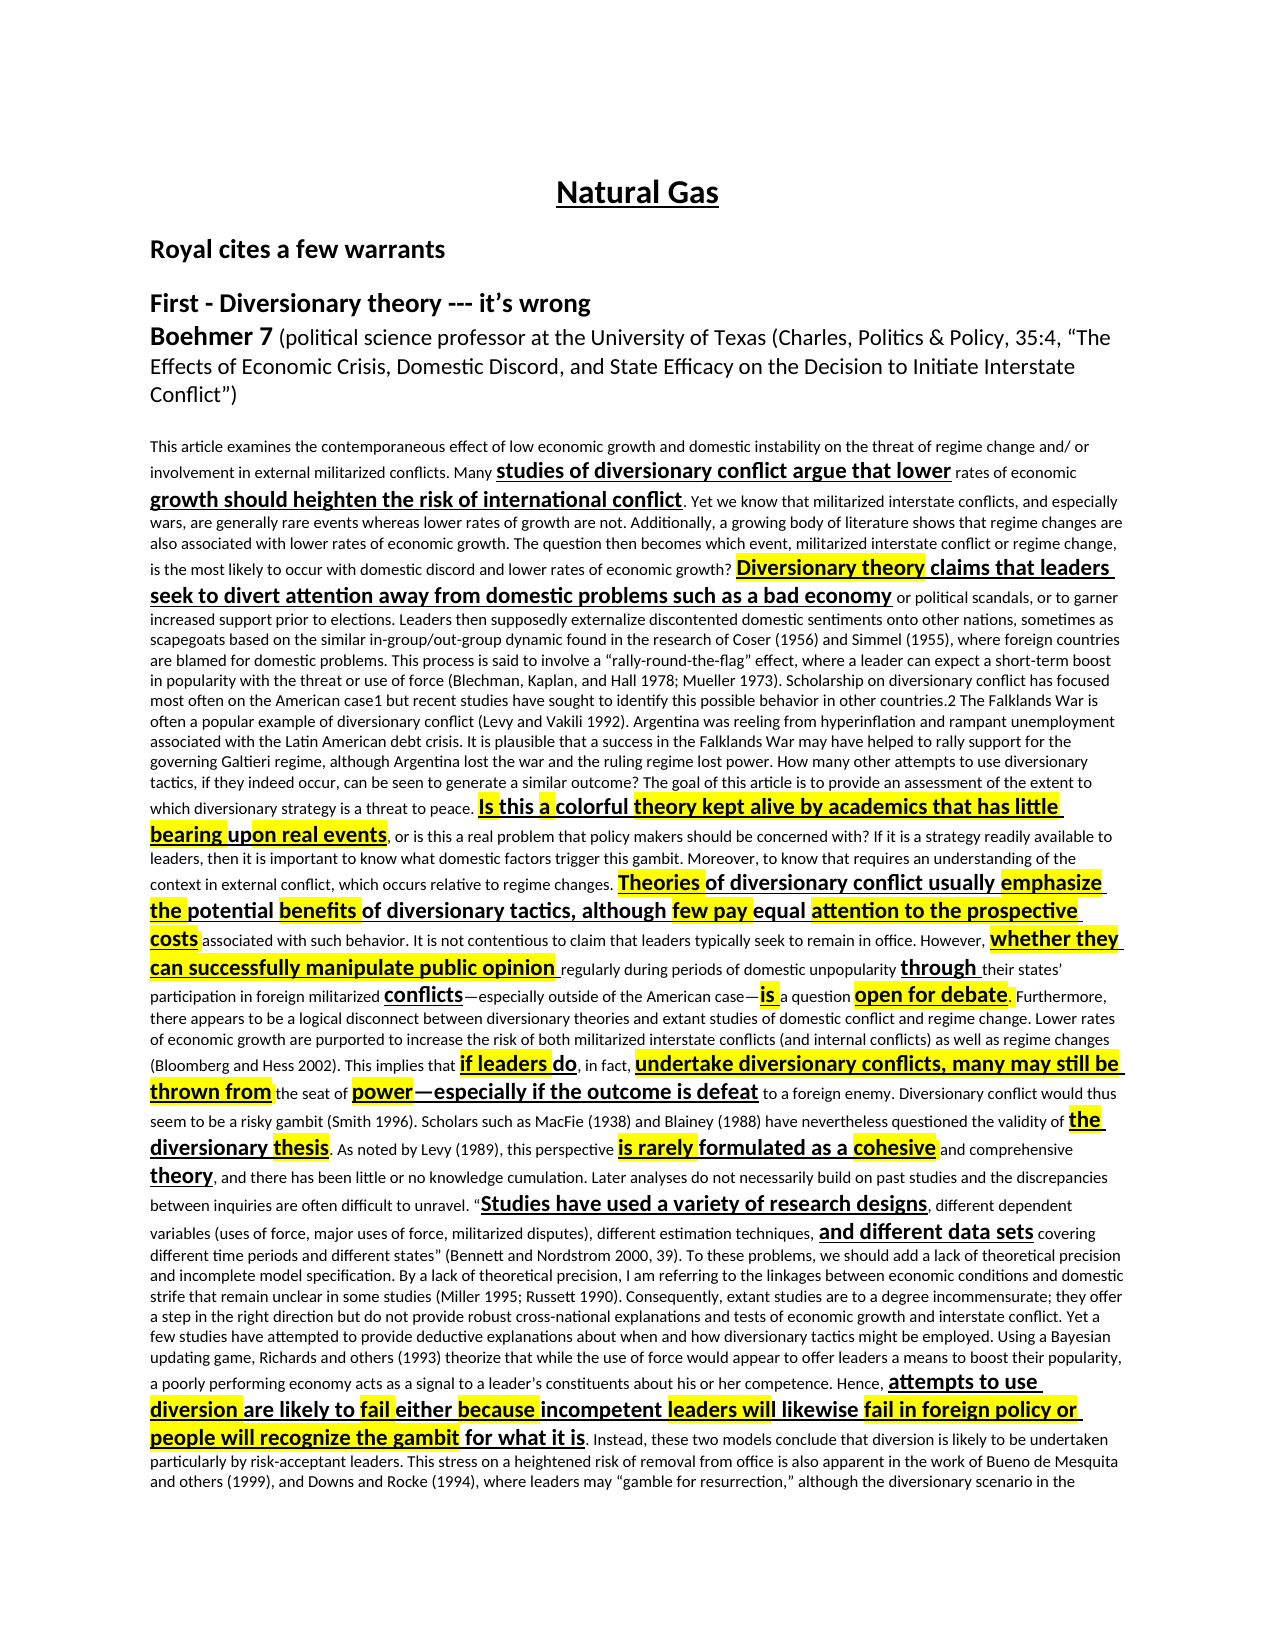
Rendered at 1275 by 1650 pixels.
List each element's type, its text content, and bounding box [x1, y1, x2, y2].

subtitle Natural Gas [150, 171, 1125, 212]
subtitle Royal cites a few warrants [150, 232, 1125, 265]
subtitle First - Diversionary theory --- it’s wrong [150, 286, 1125, 319]
text Boehmer 7 (political science professor at the University of Texas (Charles, Politics & Policy, 35:4, “The Effects of Economic Crisis, Domestic Discord, and State Efficacy on the Decision to Initiate Interstate Conflict”) [150, 319, 1125, 408]
